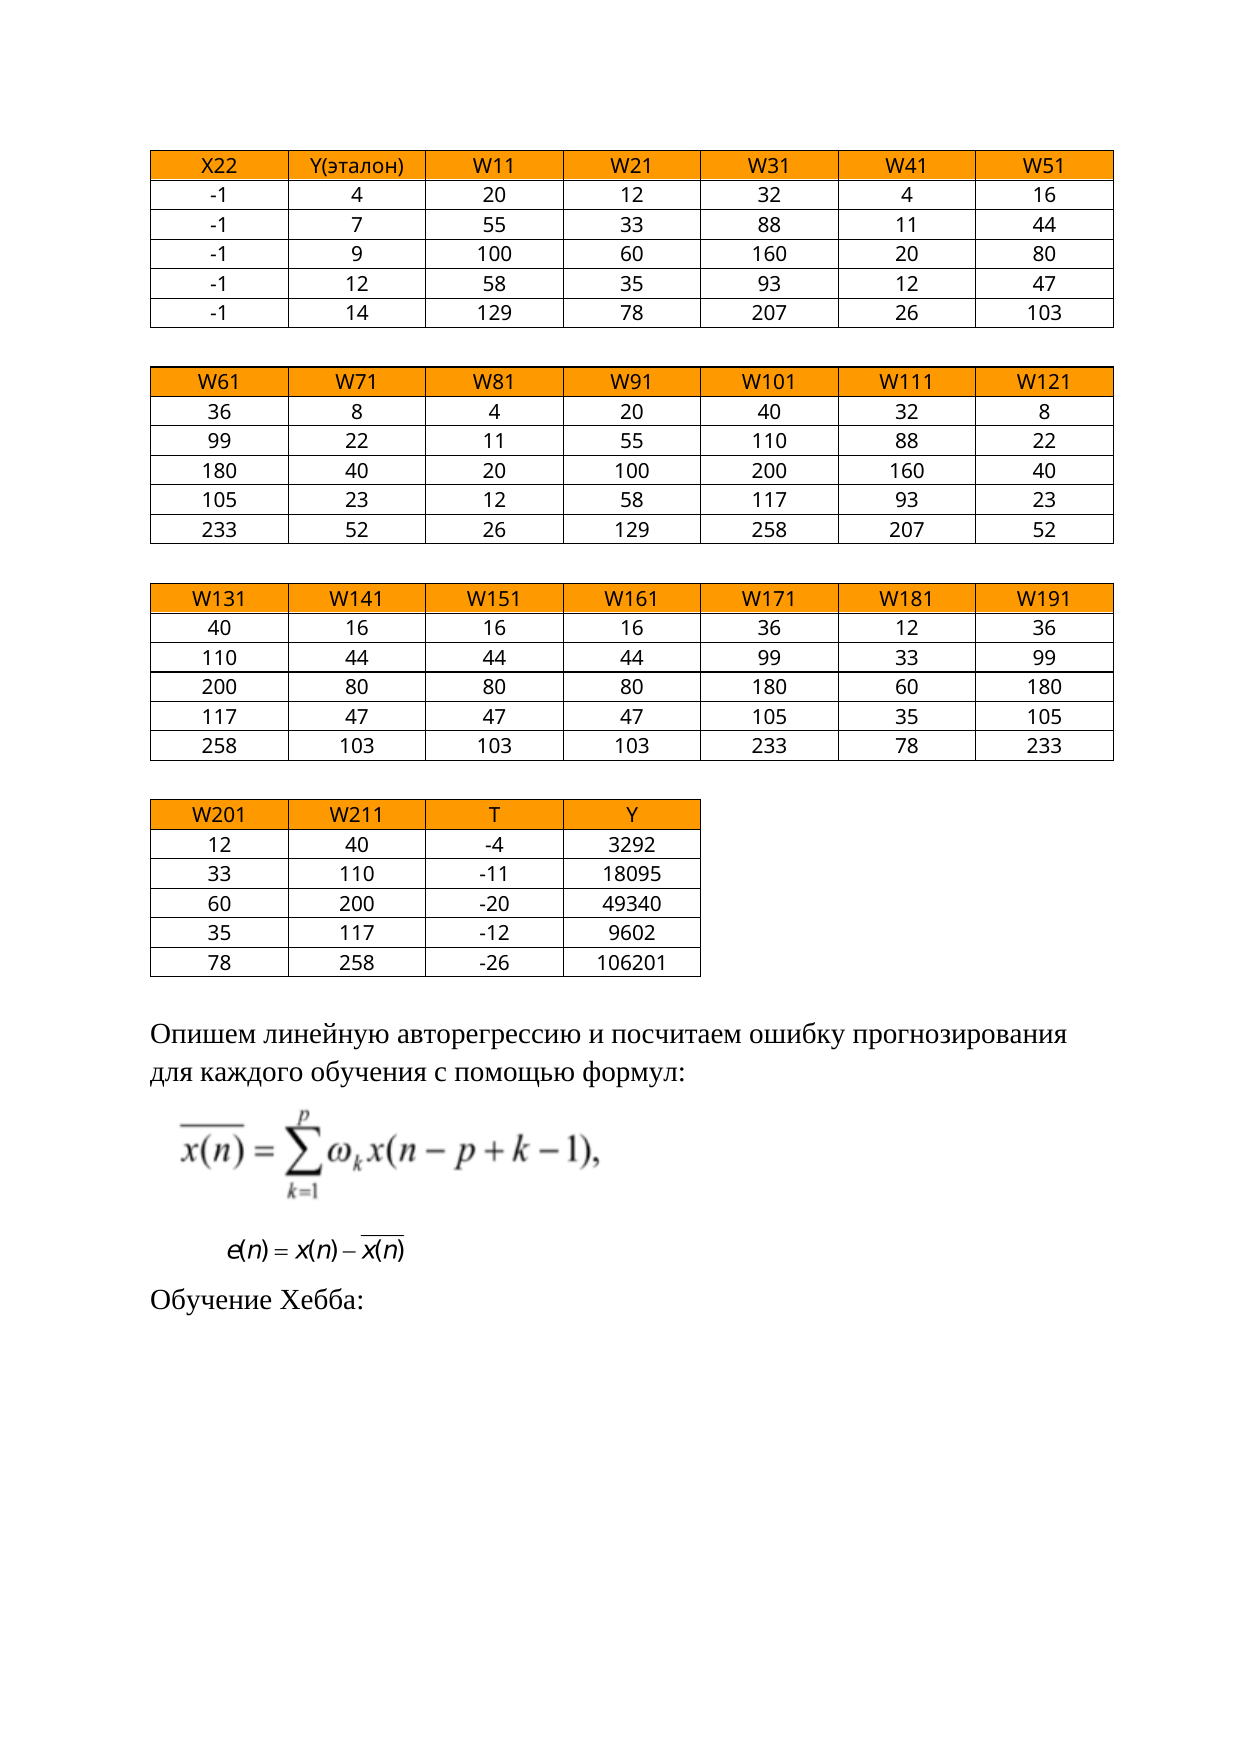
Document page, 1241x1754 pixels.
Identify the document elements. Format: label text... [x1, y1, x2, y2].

table_cell 80 [426, 673, 563, 701]
table_cell 26 [839, 299, 975, 327]
table_cell -26 [426, 948, 563, 976]
table_cell 207 [701, 299, 838, 327]
table_cell 32 [701, 181, 838, 209]
table_cell 44 [564, 643, 700, 671]
table_header Y [564, 800, 700, 829]
table_cell 180 [701, 673, 838, 701]
table_cell 44 [426, 643, 563, 671]
table_cell 20 [426, 456, 563, 484]
table_cell 11 [426, 426, 563, 455]
table_cell 35 [564, 269, 700, 297]
table_cell 80 [976, 240, 1113, 268]
table_cell 105 [151, 485, 288, 514]
table_cell 35 [839, 702, 975, 730]
table_cell 93 [839, 485, 975, 514]
table_cell 33 [564, 210, 700, 238]
table_cell -12 [426, 918, 563, 947]
table_cell 4 [289, 181, 425, 209]
table_header W51 [976, 151, 1113, 179]
table_cell 11 [839, 210, 975, 238]
table_cell 23 [976, 485, 1113, 514]
table_cell 99 [151, 426, 288, 455]
table_cell -1 [151, 269, 288, 297]
table_header W171 [701, 584, 838, 612]
table_cell 36 [151, 397, 288, 425]
table_cell 110 [151, 643, 288, 671]
text Опишем линейную авторегрессию и посчитаем ошибку прогнозирования для каждого обучения с помощью формул: [150, 1016, 1090, 1088]
table_cell 88 [701, 210, 838, 238]
table_cell 58 [426, 269, 563, 297]
table_cell 40 [701, 397, 838, 425]
table_cell 58 [564, 485, 700, 514]
table_cell 55 [564, 426, 700, 455]
table_cell -1 [151, 210, 288, 238]
table_header W41 [839, 151, 975, 179]
table_cell -4 [426, 830, 563, 858]
table_cell -1 [151, 299, 288, 327]
table_header W21 [564, 151, 700, 179]
table_cell 55 [426, 210, 563, 238]
table_cell 78 [564, 299, 700, 327]
table_cell 80 [564, 673, 700, 701]
table_cell 52 [976, 515, 1113, 543]
table_cell 22 [289, 426, 425, 455]
table_cell 20 [839, 240, 975, 268]
table_cell -20 [426, 889, 563, 917]
table_cell 22 [976, 426, 1113, 455]
table_header W211 [289, 800, 425, 829]
table_header W131 [151, 584, 288, 612]
table_cell 3292 [564, 830, 700, 858]
table_cell 14 [289, 299, 425, 327]
table_header X22 [151, 151, 288, 179]
table_cell 49340 [564, 889, 700, 917]
table_cell 33 [839, 643, 975, 671]
table_cell 9 [289, 240, 425, 268]
table_cell 16 [426, 614, 563, 642]
table_header W81 [426, 368, 563, 396]
table_cell 110 [289, 859, 425, 888]
table_cell 105 [976, 702, 1113, 730]
table_cell 60 [151, 889, 288, 917]
table_cell 52 [289, 515, 425, 543]
table_cell -11 [426, 859, 563, 888]
table_cell 117 [289, 918, 425, 947]
table_cell 129 [426, 299, 563, 327]
table_cell 99 [701, 643, 838, 671]
table_cell 180 [976, 673, 1113, 701]
table_cell 20 [564, 397, 700, 425]
table_cell 40 [289, 456, 425, 484]
table_cell -1 [151, 240, 288, 268]
table_cell 33 [151, 859, 288, 888]
table_header W161 [564, 584, 700, 612]
table_cell 16 [976, 181, 1113, 209]
table_cell 207 [839, 515, 975, 543]
table_cell 110 [701, 426, 838, 455]
table_cell 47 [426, 702, 563, 730]
table_cell 88 [839, 426, 975, 455]
table_cell 4 [426, 397, 563, 425]
table_header W11 [426, 151, 563, 179]
table_header W141 [289, 584, 425, 612]
table_cell 9602 [564, 918, 700, 947]
table_cell 32 [839, 397, 975, 425]
table_cell 47 [564, 702, 700, 730]
table_cell 160 [701, 240, 838, 268]
table_cell 105 [701, 702, 838, 730]
table_cell 129 [564, 515, 700, 543]
table_cell 40 [151, 614, 288, 642]
table_cell 23 [289, 485, 425, 514]
table_cell 36 [976, 614, 1113, 642]
table_cell 12 [426, 485, 563, 514]
table_cell 78 [151, 948, 288, 976]
table_cell 40 [976, 456, 1113, 484]
table_cell 16 [289, 614, 425, 642]
table_cell 60 [564, 240, 700, 268]
table_cell 44 [289, 643, 425, 671]
table_header W151 [426, 584, 563, 612]
table_cell 180 [151, 456, 288, 484]
table_cell 258 [289, 948, 425, 976]
table_cell 233 [151, 515, 288, 543]
table_cell 7 [289, 210, 425, 238]
table_cell -1 [151, 181, 288, 209]
table_cell 60 [839, 673, 975, 701]
table_cell 100 [564, 456, 700, 484]
table_header Y(эталон) [289, 151, 425, 179]
table_cell 103 [976, 299, 1113, 327]
table_cell 78 [839, 731, 975, 760]
table_header W101 [701, 368, 838, 396]
table_header W111 [839, 368, 975, 396]
table_cell 47 [976, 269, 1113, 297]
table_cell 20 [426, 181, 563, 209]
table_cell 4 [839, 181, 975, 209]
table_header W91 [564, 368, 700, 396]
table_cell 93 [701, 269, 838, 297]
table_cell 16 [564, 614, 700, 642]
table_cell 103 [289, 731, 425, 760]
table_header W181 [839, 584, 975, 612]
table_cell 103 [426, 731, 563, 760]
table_cell 12 [839, 269, 975, 297]
table_cell 44 [976, 210, 1113, 238]
table_cell 12 [289, 269, 425, 297]
picture [150, 1092, 621, 1226]
table_cell 233 [701, 731, 838, 760]
table_header W201 [151, 800, 288, 829]
table_cell 117 [701, 485, 838, 514]
table_cell 12 [151, 830, 288, 858]
table_cell 36 [701, 614, 838, 642]
table_cell 117 [151, 702, 288, 730]
table_cell 35 [151, 918, 288, 947]
table_cell 80 [289, 673, 425, 701]
table_header W191 [976, 584, 1113, 612]
table_cell 200 [151, 673, 288, 701]
table_header W31 [701, 151, 838, 179]
picture [223, 1229, 409, 1269]
table_cell 106201 [564, 948, 700, 976]
table_cell 18095 [564, 859, 700, 888]
table_cell 160 [839, 456, 975, 484]
table_cell 47 [289, 702, 425, 730]
table_cell 99 [976, 643, 1113, 671]
table_cell 12 [839, 614, 975, 642]
table_cell 26 [426, 515, 563, 543]
table_cell 12 [564, 181, 700, 209]
table_header W71 [289, 368, 425, 396]
table_cell 100 [426, 240, 563, 268]
table_cell 258 [151, 731, 288, 760]
table_cell 8 [976, 397, 1113, 425]
table_header T [426, 800, 563, 829]
table_cell 40 [289, 830, 425, 858]
table_cell 258 [701, 515, 838, 543]
table_cell 200 [289, 889, 425, 917]
table_cell 8 [289, 397, 425, 425]
table_header W121 [976, 368, 1113, 396]
table_cell 200 [701, 456, 838, 484]
table_header W61 [151, 368, 288, 396]
table_cell 233 [976, 731, 1113, 760]
text Обучение Хебба: [150, 1282, 1090, 1316]
table_cell 103 [564, 731, 700, 760]
